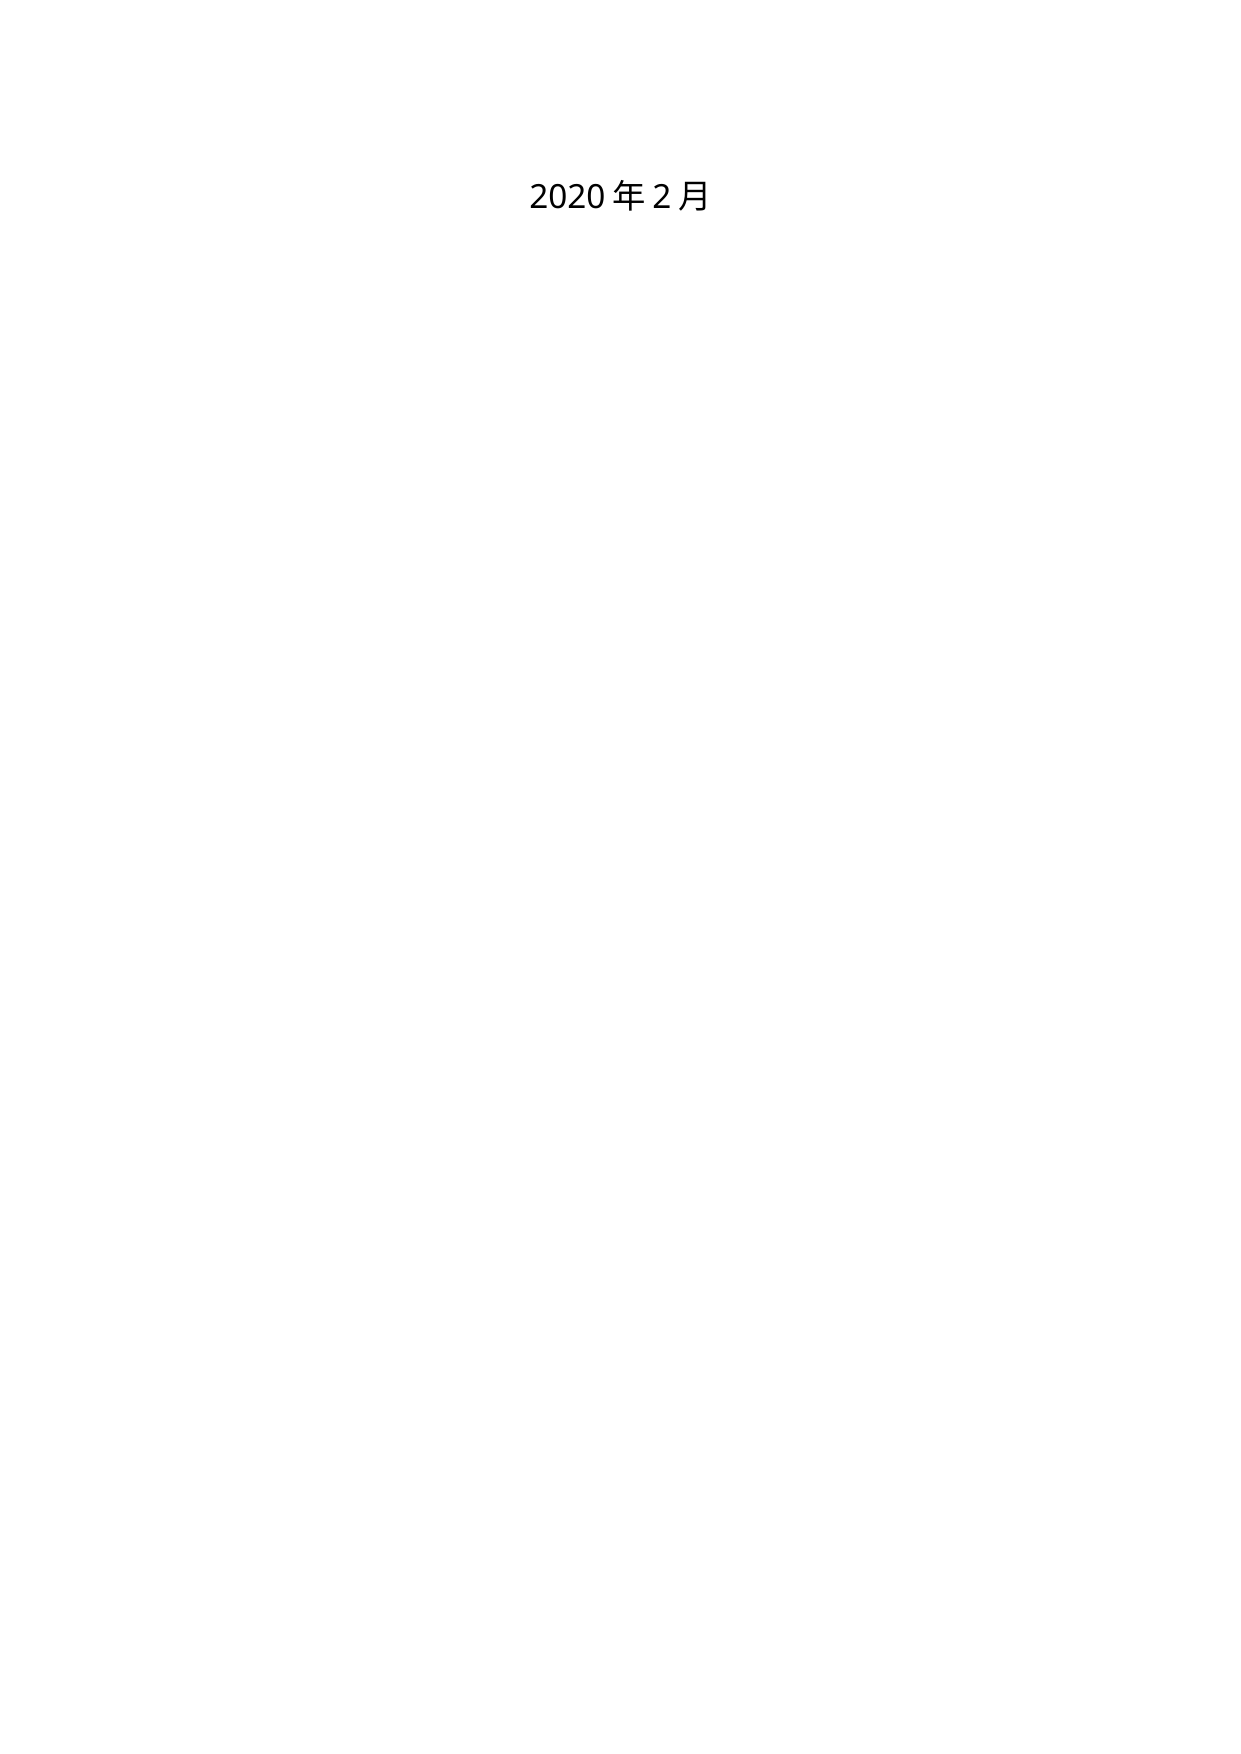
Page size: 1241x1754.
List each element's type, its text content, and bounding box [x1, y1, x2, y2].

text 2020年2月 [187, 162, 1053, 227]
